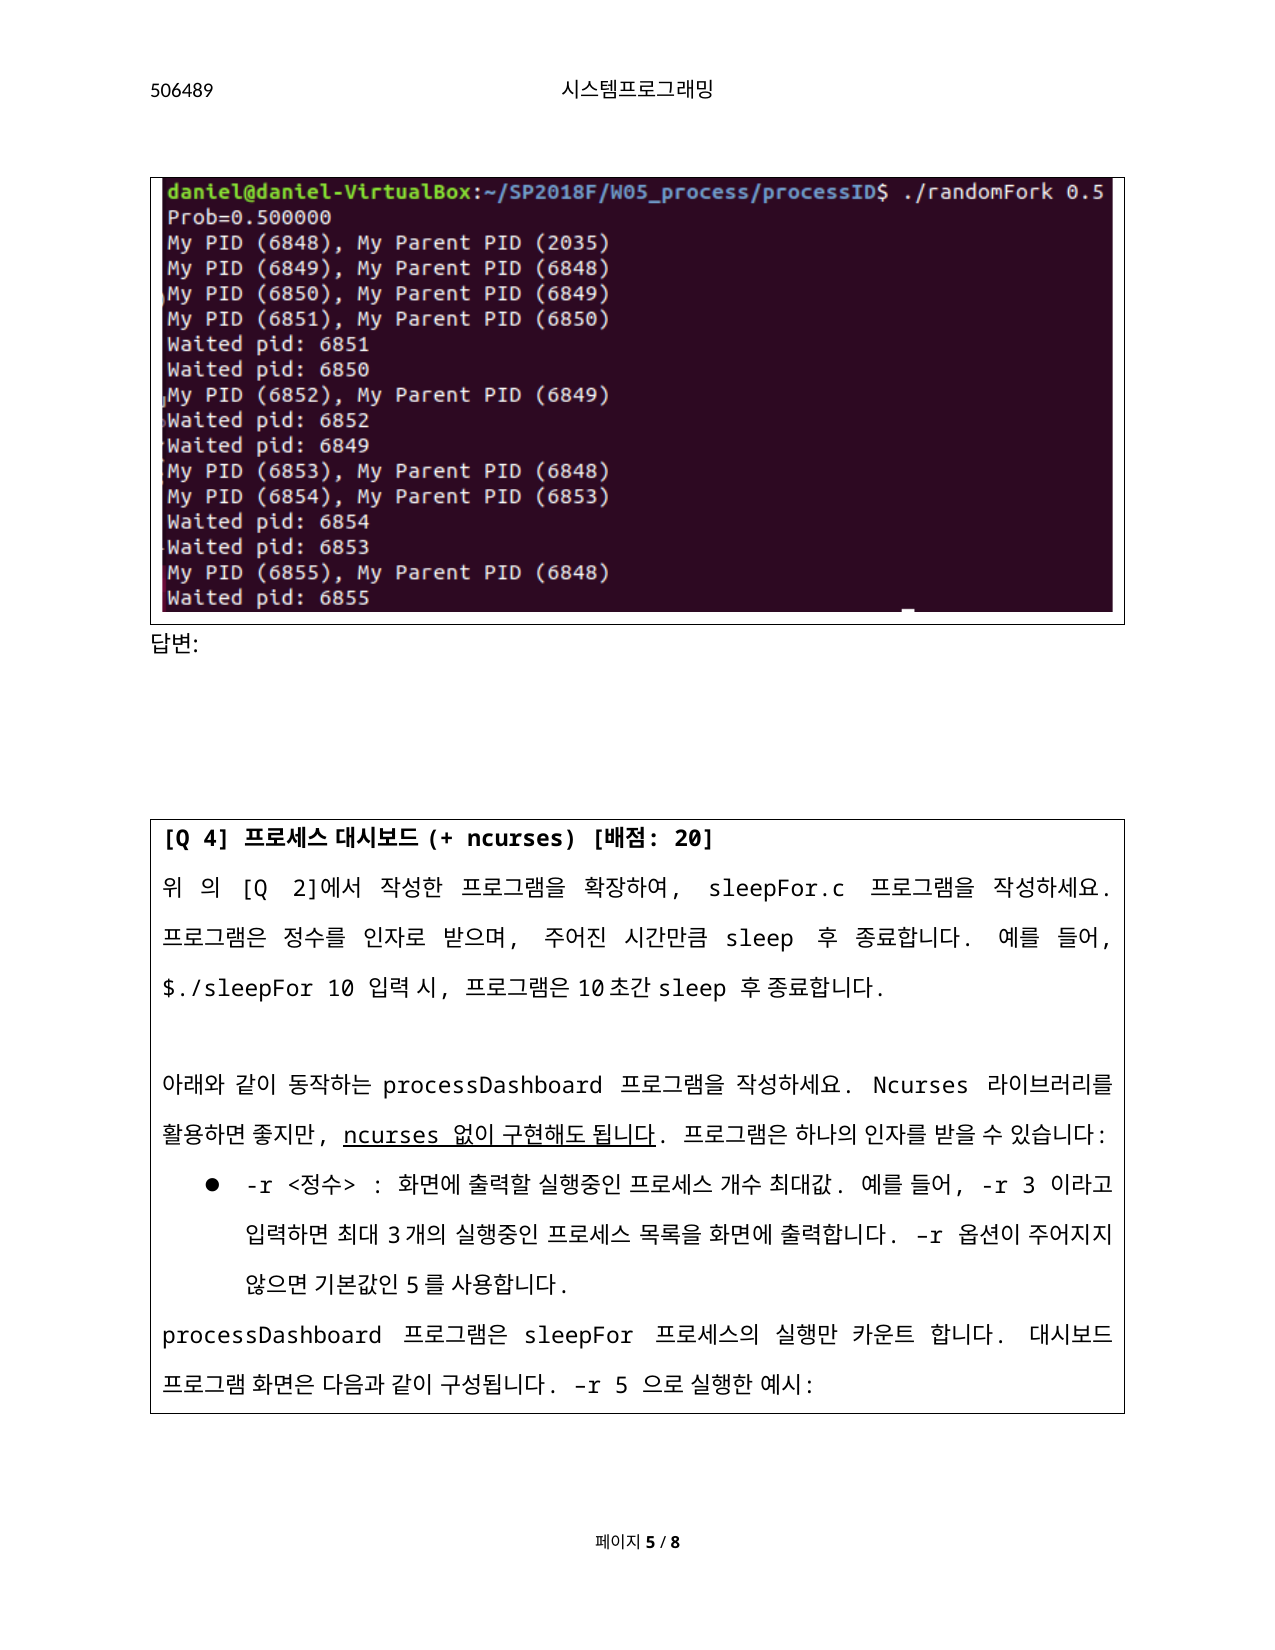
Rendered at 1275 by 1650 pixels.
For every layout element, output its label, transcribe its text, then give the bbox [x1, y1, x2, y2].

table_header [151, 178, 1124, 624]
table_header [151, 820, 1124, 1413]
picture [162, 178, 1113, 612]
text 답변: [150, 625, 1125, 659]
